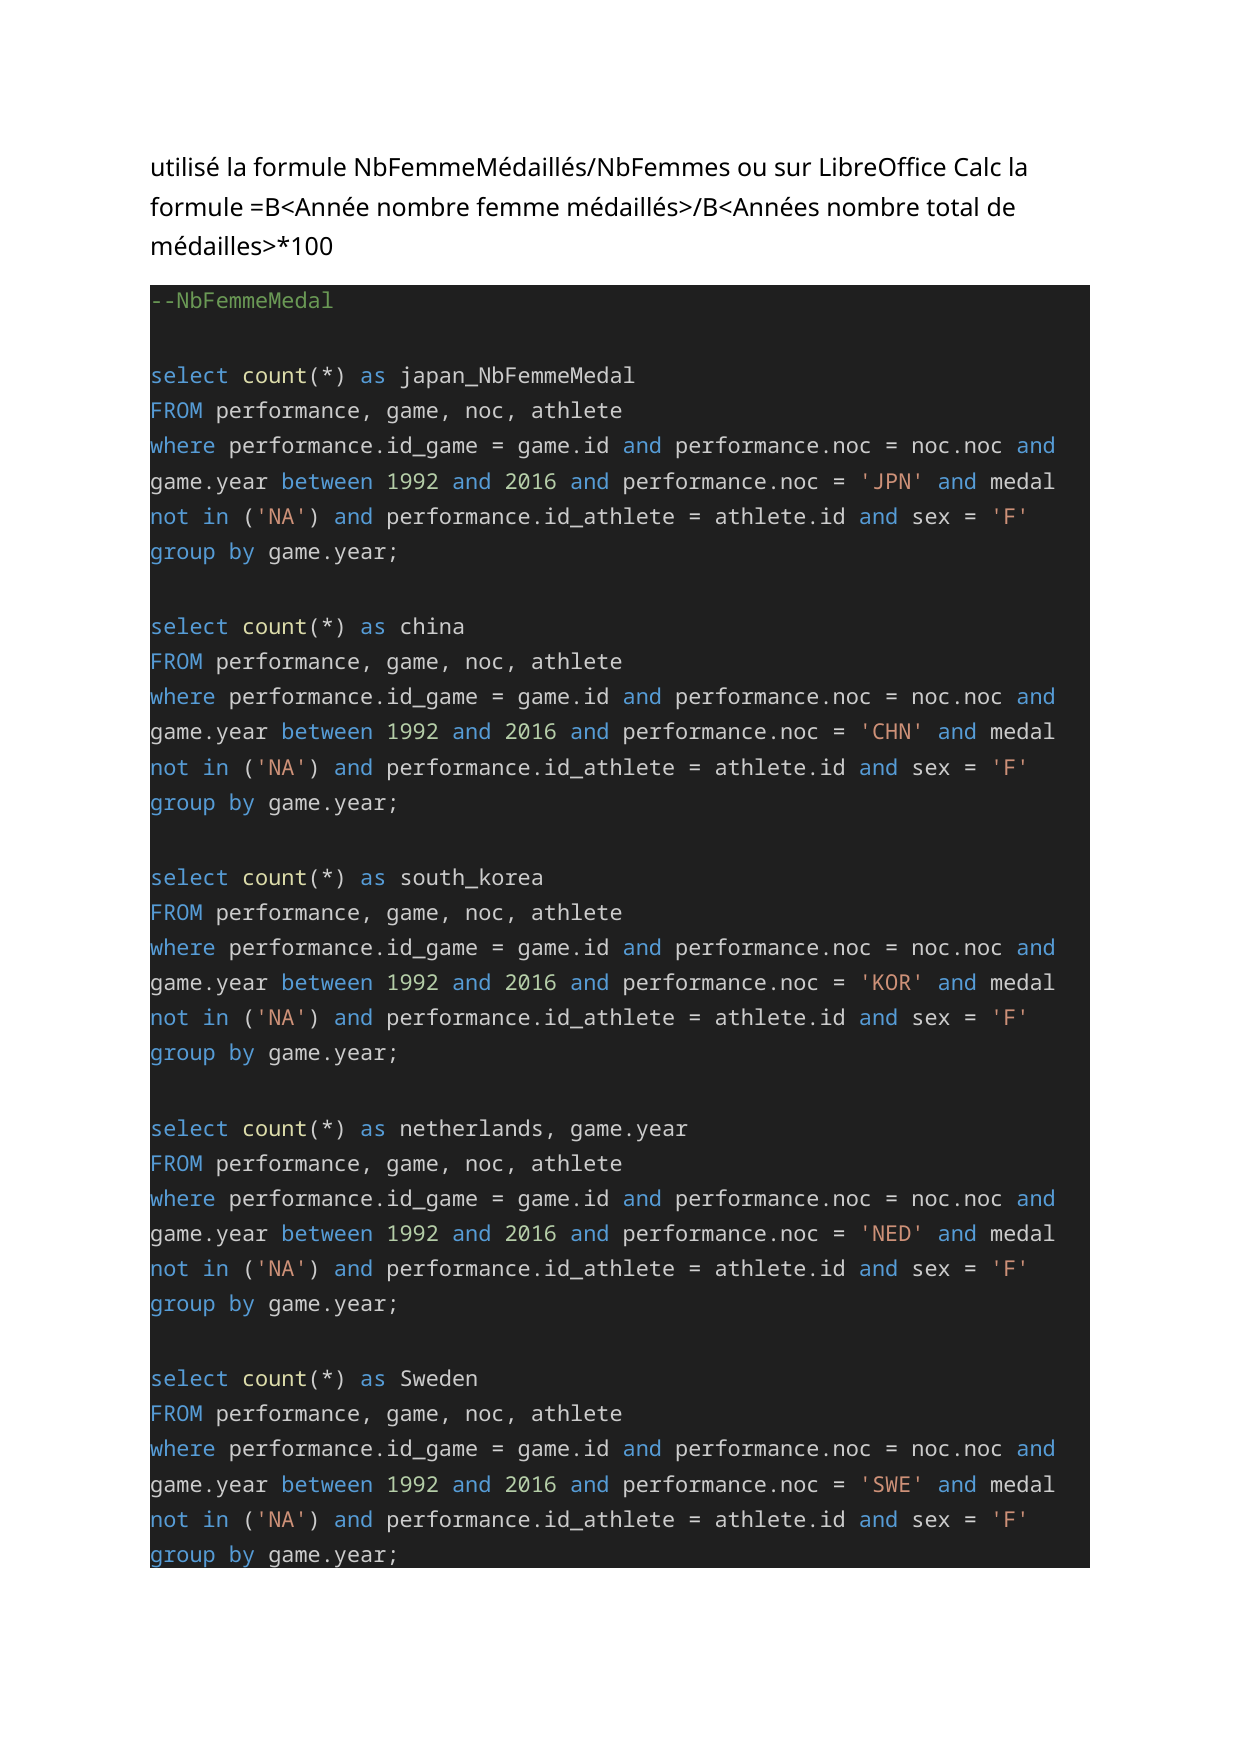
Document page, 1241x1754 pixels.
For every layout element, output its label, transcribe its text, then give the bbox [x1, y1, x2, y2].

text FROM performance, game, noc, athlete [150, 1148, 1090, 1177]
text FROM performance, game, noc, athlete [150, 395, 1090, 425]
text select count(*) as Sweden [150, 1363, 1090, 1393]
text where performance.id_game = game.id and performance.noc = noc.noc and game.year between 1992 and 2016 and performance.noc = 'CHN' and medal not in ('NA') and performance.id_athlete = athlete.id and sex = 'F' [150, 681, 1090, 781]
text FROM performance, game, noc, athlete [150, 1398, 1090, 1428]
text group by game.year; [150, 1539, 1090, 1568]
text select count(*) as china [150, 611, 1090, 641]
text group by game.year; [150, 787, 1090, 816]
text select count(*) as japan_NbFemmeMedal [150, 360, 1090, 390]
text group by game.year; [150, 1037, 1090, 1067]
text where performance.id_game = game.id and performance.noc = noc.noc and game.year between 1992 and 2016 and performance.noc = 'SWE' and medal not in ('NA') and performance.id_athlete = athlete.id and sex = 'F' [150, 1433, 1090, 1533]
text --NbFemmeMedal [150, 285, 1090, 315]
text select count(*) as south_korea [150, 862, 1090, 892]
text select count(*) as netherlands, game.year [150, 1112, 1090, 1142]
text FROM performance, game, noc, athlete [150, 646, 1090, 676]
text FROM performance, game, noc, athlete [150, 897, 1090, 927]
text group by game.year; [150, 536, 1090, 566]
text where performance.id_game = game.id and performance.noc = noc.noc and game.year between 1992 and 2016 and performance.noc = 'KOR' and medal not in ('NA') and performance.id_athlete = athlete.id and sex = 'F' [150, 932, 1090, 1032]
text where performance.id_game = game.id and performance.noc = noc.noc and game.year between 1992 and 2016 and performance.noc = 'NED' and medal not in ('NA') and performance.id_athlete = athlete.id and sex = 'F' [150, 1183, 1090, 1283]
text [150, 150, 1090, 263]
text where performance.id_game = game.id and performance.noc = noc.noc and game.year between 1992 and 2016 and performance.noc = 'JPN' and medal not in ('NA') and performance.id_athlete = athlete.id and sex = 'F' [150, 431, 1090, 531]
text group by game.year; [150, 1288, 1090, 1318]
